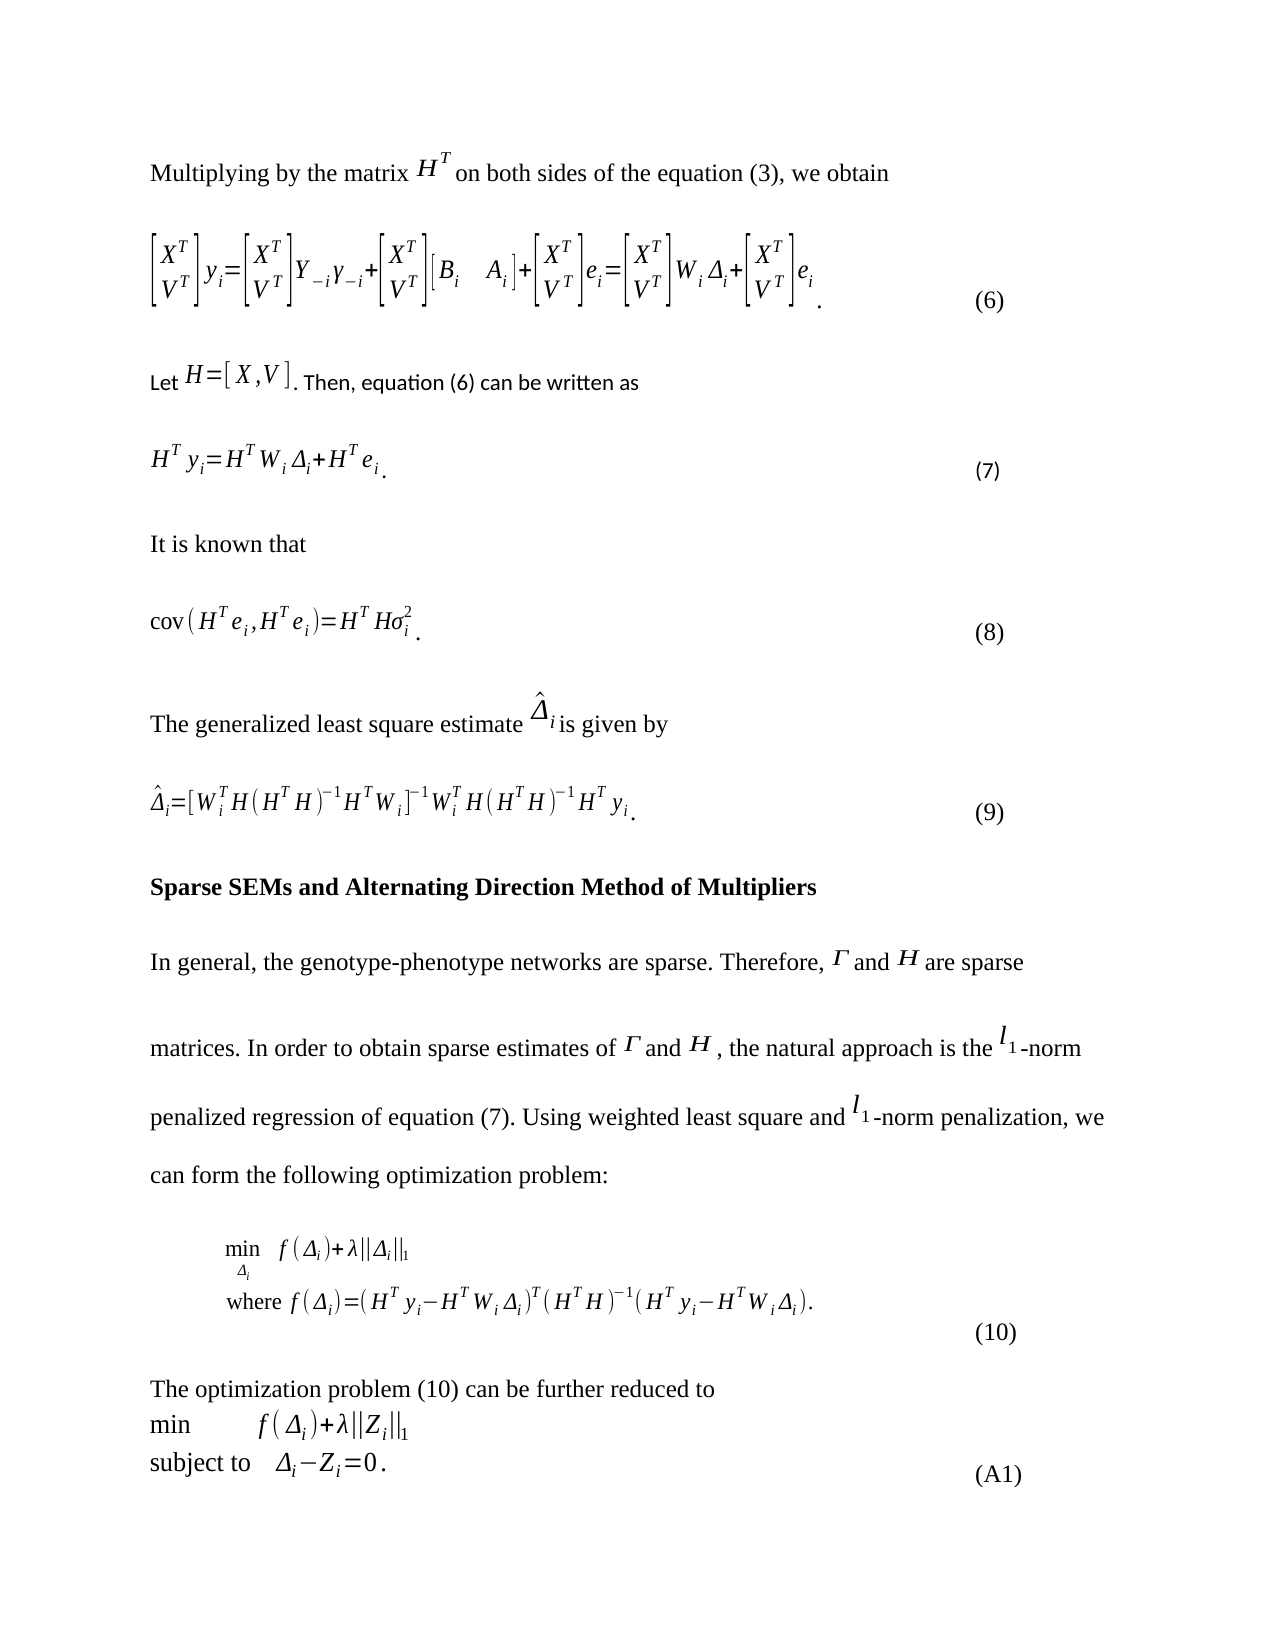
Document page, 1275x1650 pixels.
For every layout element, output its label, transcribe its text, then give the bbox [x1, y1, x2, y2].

text . (9) [150, 783, 1125, 826]
text The generalized least square estimate is given by [150, 691, 1125, 738]
text Sparse SEMs and Alternating Direction Method of Multipliers [150, 872, 1125, 900]
text In general, the genotype-phenotype networks are sparse. Therefore, and are sparse [150, 946, 1125, 976]
text matrices. In order to obtain sparse estimates of and , the natural approach is the -norm penalized regression of equation (7). Using weighted least square and -norm penalization, we can form the following optimization problem: [150, 1022, 1125, 1189]
text . (6) [150, 232, 1125, 314]
text It is known that [150, 529, 1125, 557]
text (10) [225, 1234, 1125, 1345]
text Let . Then, equation (6) can be written as [150, 359, 1125, 396]
text . (8) [150, 603, 1125, 646]
text (A1) [150, 1407, 1125, 1488]
text Multiplying by the matrix on both sides of the equation (3), we obtain [150, 150, 1125, 187]
text The optimization problem (10) can be further reduced to [150, 1374, 1125, 1403]
text . (7) [150, 441, 1125, 484]
